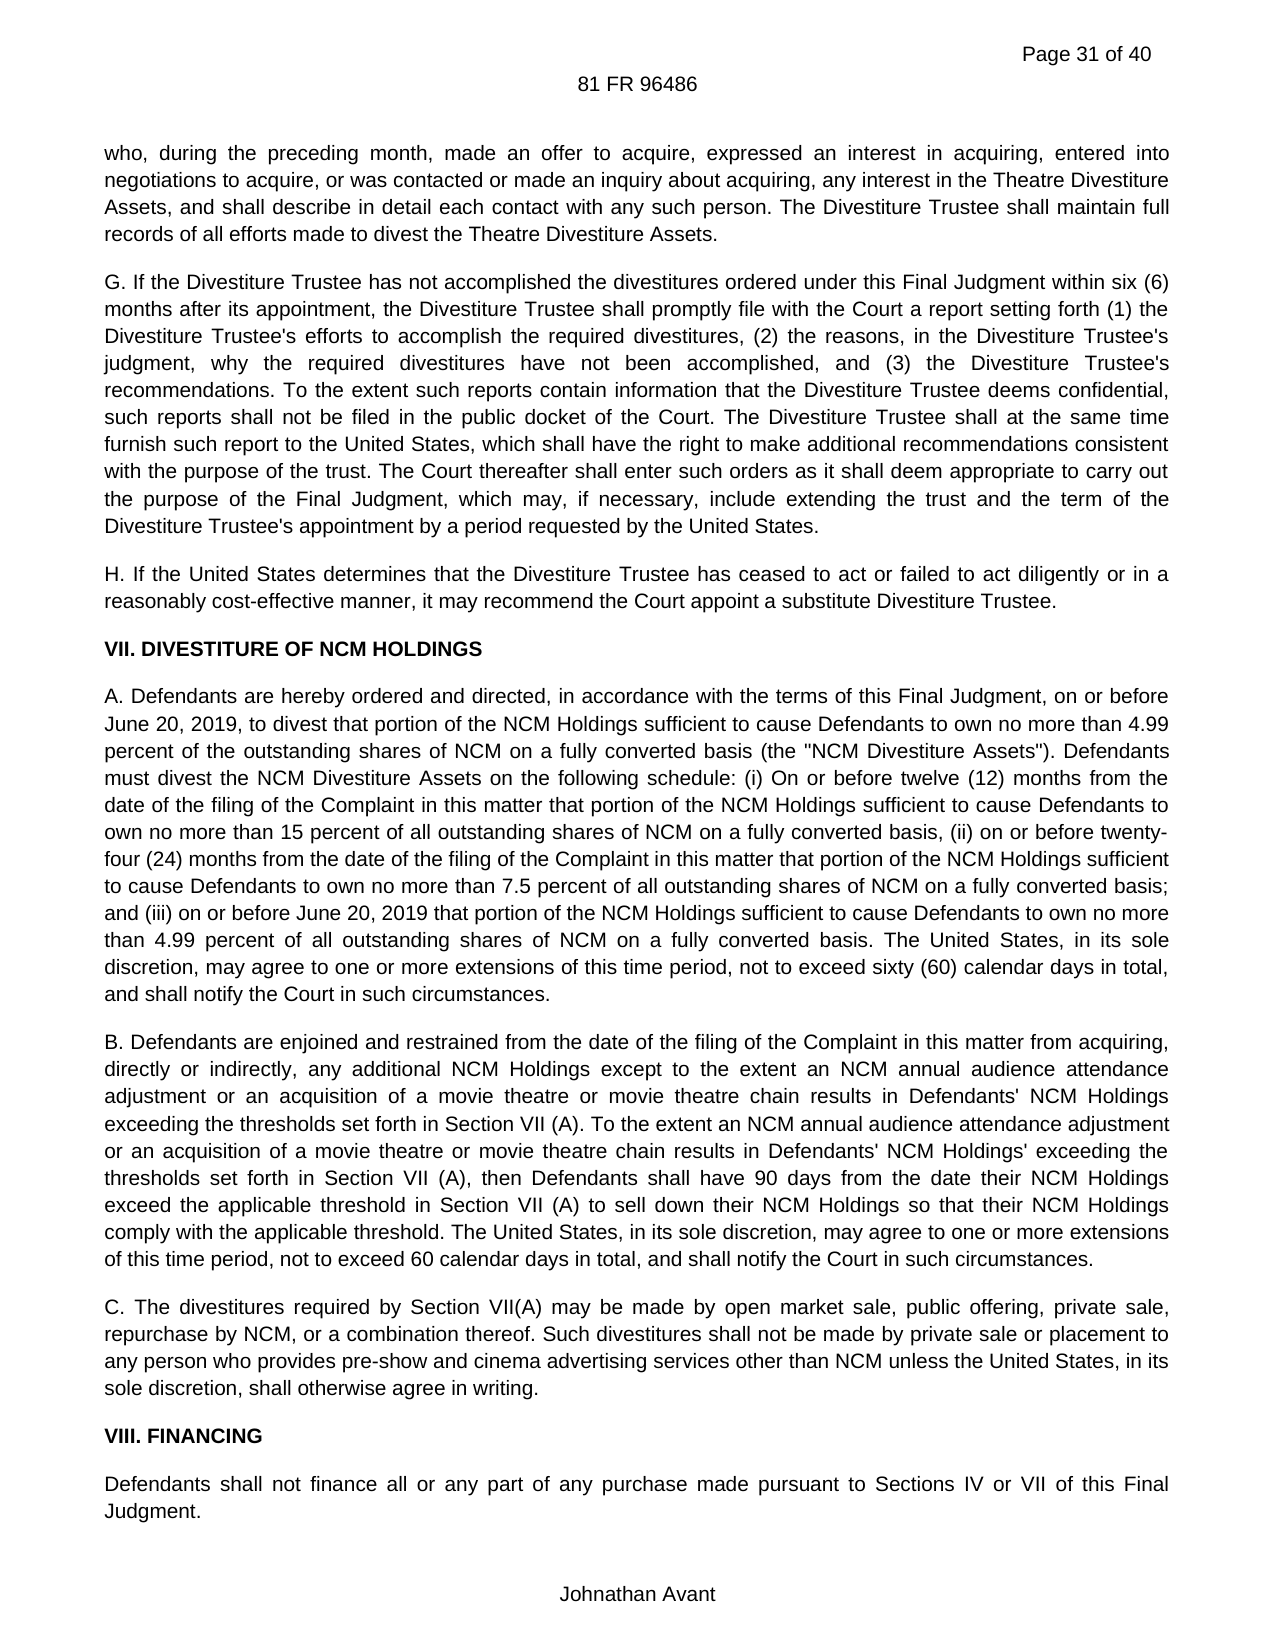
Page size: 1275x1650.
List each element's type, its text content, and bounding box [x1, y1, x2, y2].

text H. If the United States determines that the Divestiture Trustee has ceased to act or failed to act diligently or in a reasonably cost-effective manner, it may recommend the Court appoint a substitute Divestiture Trustee. [104, 558, 1171, 612]
text VIII. FINANCING [104, 1421, 1171, 1448]
text VII. DIVESTITURE OF NCM HOLDINGS [104, 633, 1171, 660]
text C. The divestitures required by Section VII(A) may be made by open market sale, public offering, private sale, repurchase by NCM, or a combination thereof. Such divestitures shall not be made by private sale or placement to any person who provides pre-show and cinema advertising services other than NCM unless the United States, in its sole discretion, shall otherwise agree in writing. [104, 1292, 1171, 1400]
text B. Defendants are enjoined and restrained from the date of the filing of the Complaint in this matter from acquiring, directly or indirectly, any additional NCM Holdings except to the extent an NCM annual audience attendance adjustment or an acquisition of a movie theatre or movie theatre chain results in Defendants' NCM Holdings exceeding the thresholds set forth in Section VII (A). To the extent an NCM annual audience attendance adjustment or an acquisition of a movie theatre or movie theatre chain results in Defendants' NCM Holdings' exceeding the thresholds set forth in Section VII (A), then Defendants shall have 90 days from the date their NCM Holdings exceed the applicable threshold in Section VII (A) to sell down their NCM Holdings so that their NCM Holdings comply with the applicable threshold. The United States, in its sole discretion, may agree to one or more extensions of this time period, not to exceed 60 calendar days in total, and shall notify the Court in such circumstances. [104, 1027, 1171, 1271]
text A. Defendants are hereby ordered and directed, in accordance with the terms of this Final Judgment, on or before June 20, 2019, to divest that portion of the NCM Holdings sufficient to cause Defendants to own no more than 4.99 percent of the outstanding shares of NCM on a fully converted basis (the "NCM Divestiture Assets"). Defendants must divest the NCM Divestiture Assets on the following schedule: (i) On or before twelve (12) months from the date of the filing of the Complaint in this matter that portion of the NCM Holdings sufficient to cause Defendants to own no more than 15 percent of all outstanding shares of NCM on a fully converted basis, (ii) on or before twenty-four (24) months from the date of the filing of the Complaint in this matter that portion of the NCM Holdings sufficient to cause Defendants to own no more than 7.5 percent of all outstanding shares of NCM on a fully converted basis; and (iii) on or before June 20, 2019 that portion of the NCM Holdings sufficient to cause Defendants to own no more than 4.99 percent of all outstanding shares of NCM on a fully converted basis. The United States, in its sole discretion, may agree to one or more extensions of this time period, not to exceed sixty (60) calendar days in total, and shall notify the Court in such circumstances. [104, 681, 1171, 1006]
text G. If the Divestiture Trustee has not accomplished the divestitures ordered under this Final Judgment within six (6) months after its appointment, the Divestiture Trustee shall promptly file with the Court a report setting forth (1) the Divestiture Trustee's efforts to accomplish the required divestitures, (2) the reasons, in the Divestiture Trustee's judgment, why the required divestitures have not been accomplished, and (3) the Divestiture Trustee's recommendations. To the extent such reports contain information that the Divestiture Trustee deems confidential, such reports shall not be filed in the public docket of the Court. The Divestiture Trustee shall at the same time furnish such report to the United States, which shall have the right to make additional recommendations consistent with the purpose of the trust. The Court thereafter shall enter such orders as it shall deem appropriate to carry out the purpose of the Final Judgment, which may, if necessary, include extending the trust and the term of the Divestiture Trustee's appointment by a period requested by the United States. [104, 267, 1171, 537]
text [104, 137, 1171, 246]
text Defendants shall not finance all or any part of any purchase made pursuant to Sections IV or VII of this Final Judgment. [104, 1469, 1171, 1523]
